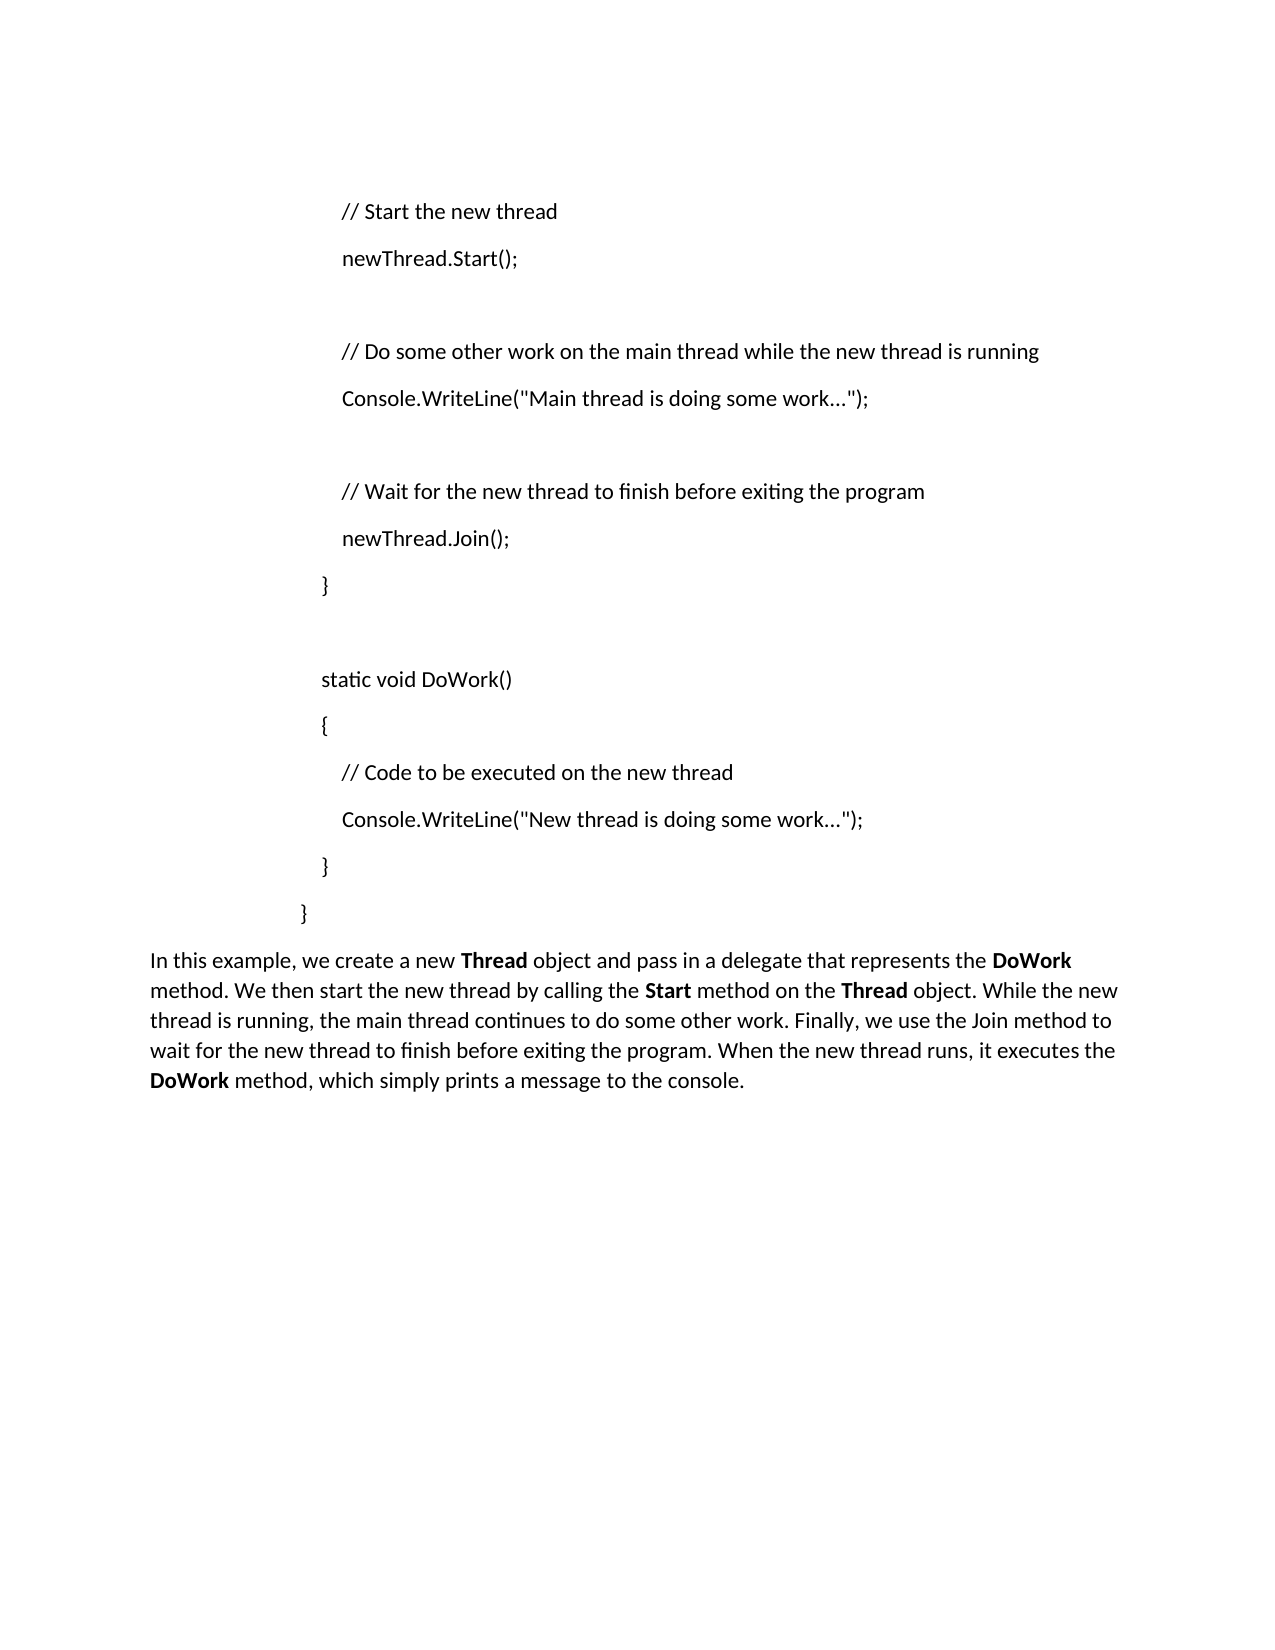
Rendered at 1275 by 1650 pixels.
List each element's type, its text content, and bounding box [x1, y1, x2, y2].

text // Do some other work on the main thread while the new thread is running Console.WriteLine("Main thread is doing some work..."); [341, 337, 1043, 412]
text // Code to be executed on the new thread Console.WriteLine("New thread is doing some work..."); [341, 758, 863, 833]
text } [300, 899, 1137, 927]
text // Start the new thread newThread.Start(); [341, 197, 559, 272]
text In this example, we create a new Thread object and pass in a delegate that represents the DoWork method. We then start the new thread by calling the Start method on the Thread object. While the new thread is running, the main thread continues to do some other work. Finally, we use the Join method to wait for the new thread to finish before exiting the program. When the new thread runs, it executes the DoWork method, which simply prints a message to the console. [150, 946, 1120, 1095]
text static void DoWork() [321, 665, 1137, 693]
text } [321, 852, 1137, 880]
text // Wait for the new thread to finish before exiting the program newThread.Join(); [341, 477, 929, 552]
text { [321, 711, 1137, 739]
text } [321, 571, 1137, 599]
